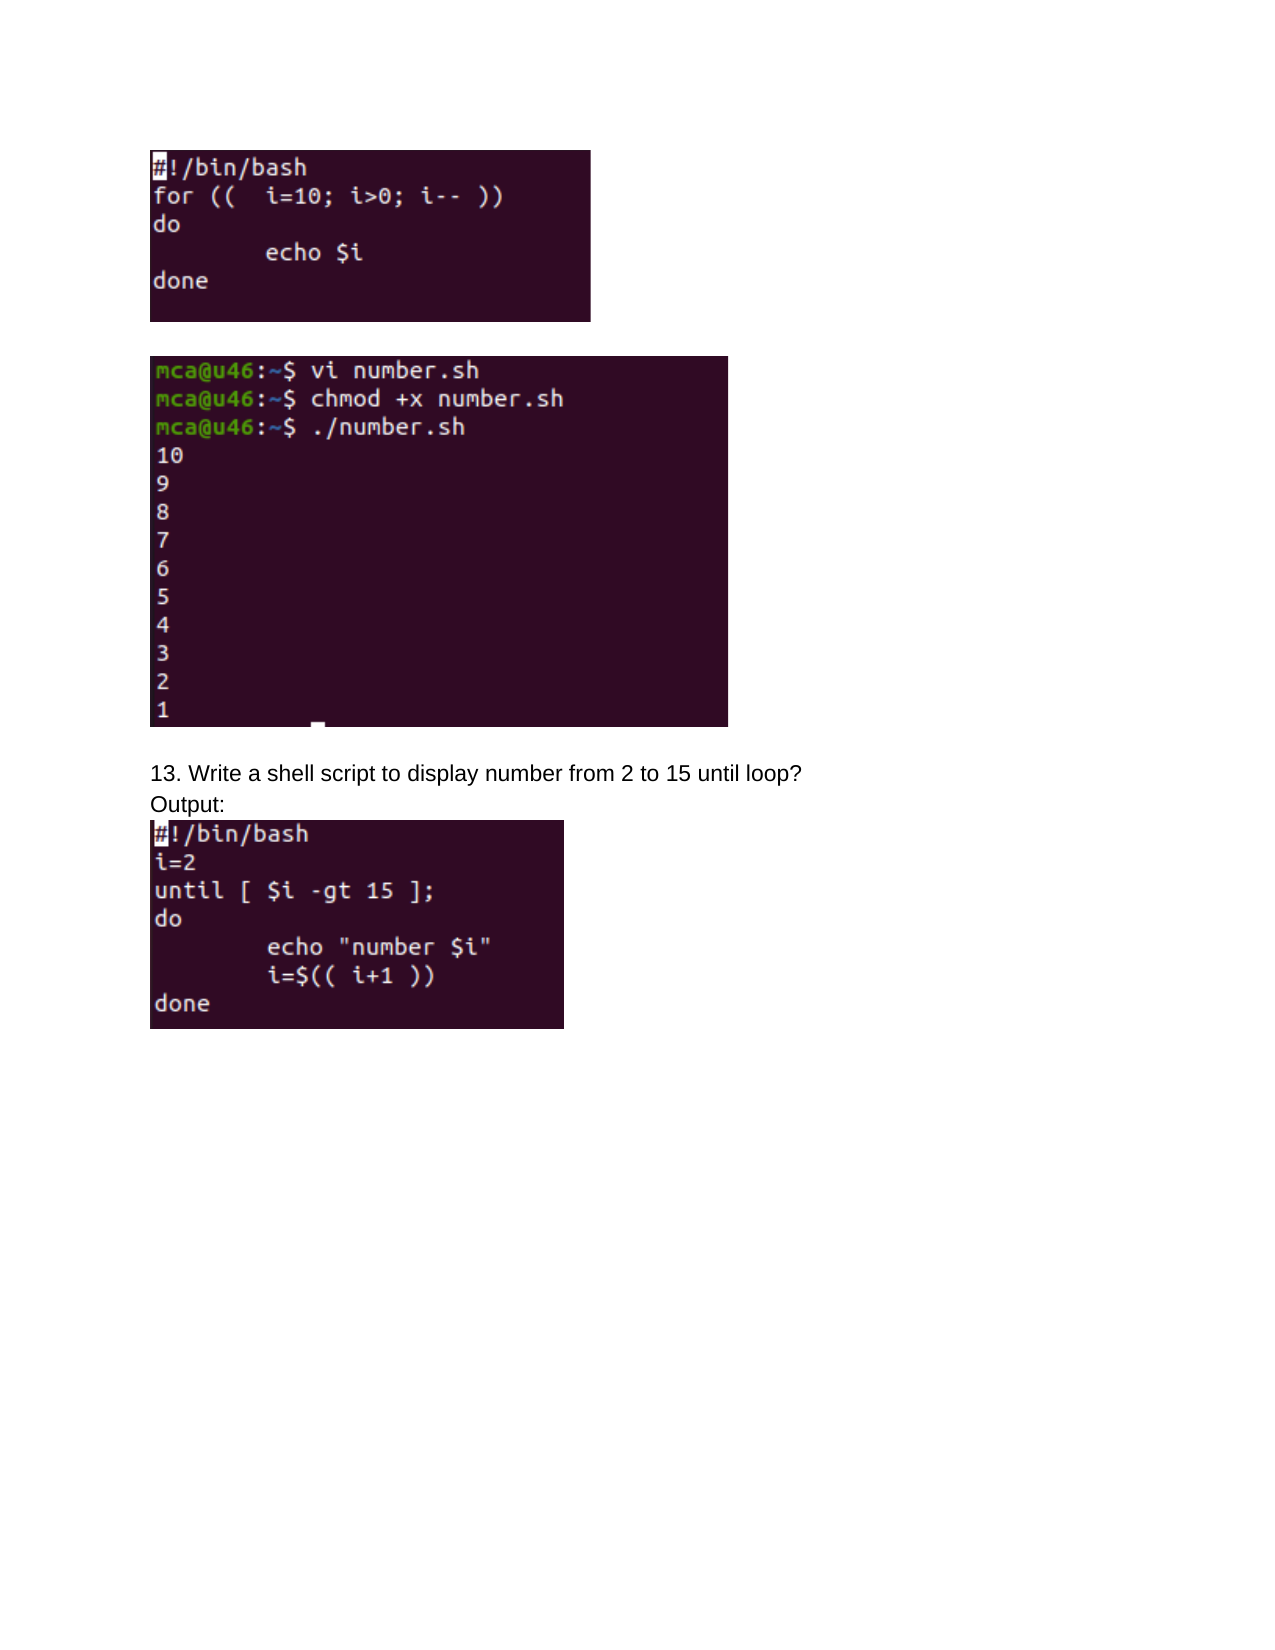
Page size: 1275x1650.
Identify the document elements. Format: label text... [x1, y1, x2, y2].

picture [150, 356, 729, 727]
picture [150, 150, 591, 322]
picture [150, 820, 564, 1029]
text Output: [150, 791, 1125, 817]
text 13. Write a shell script to display number from 2 to 15 until loop? [150, 760, 1125, 787]
